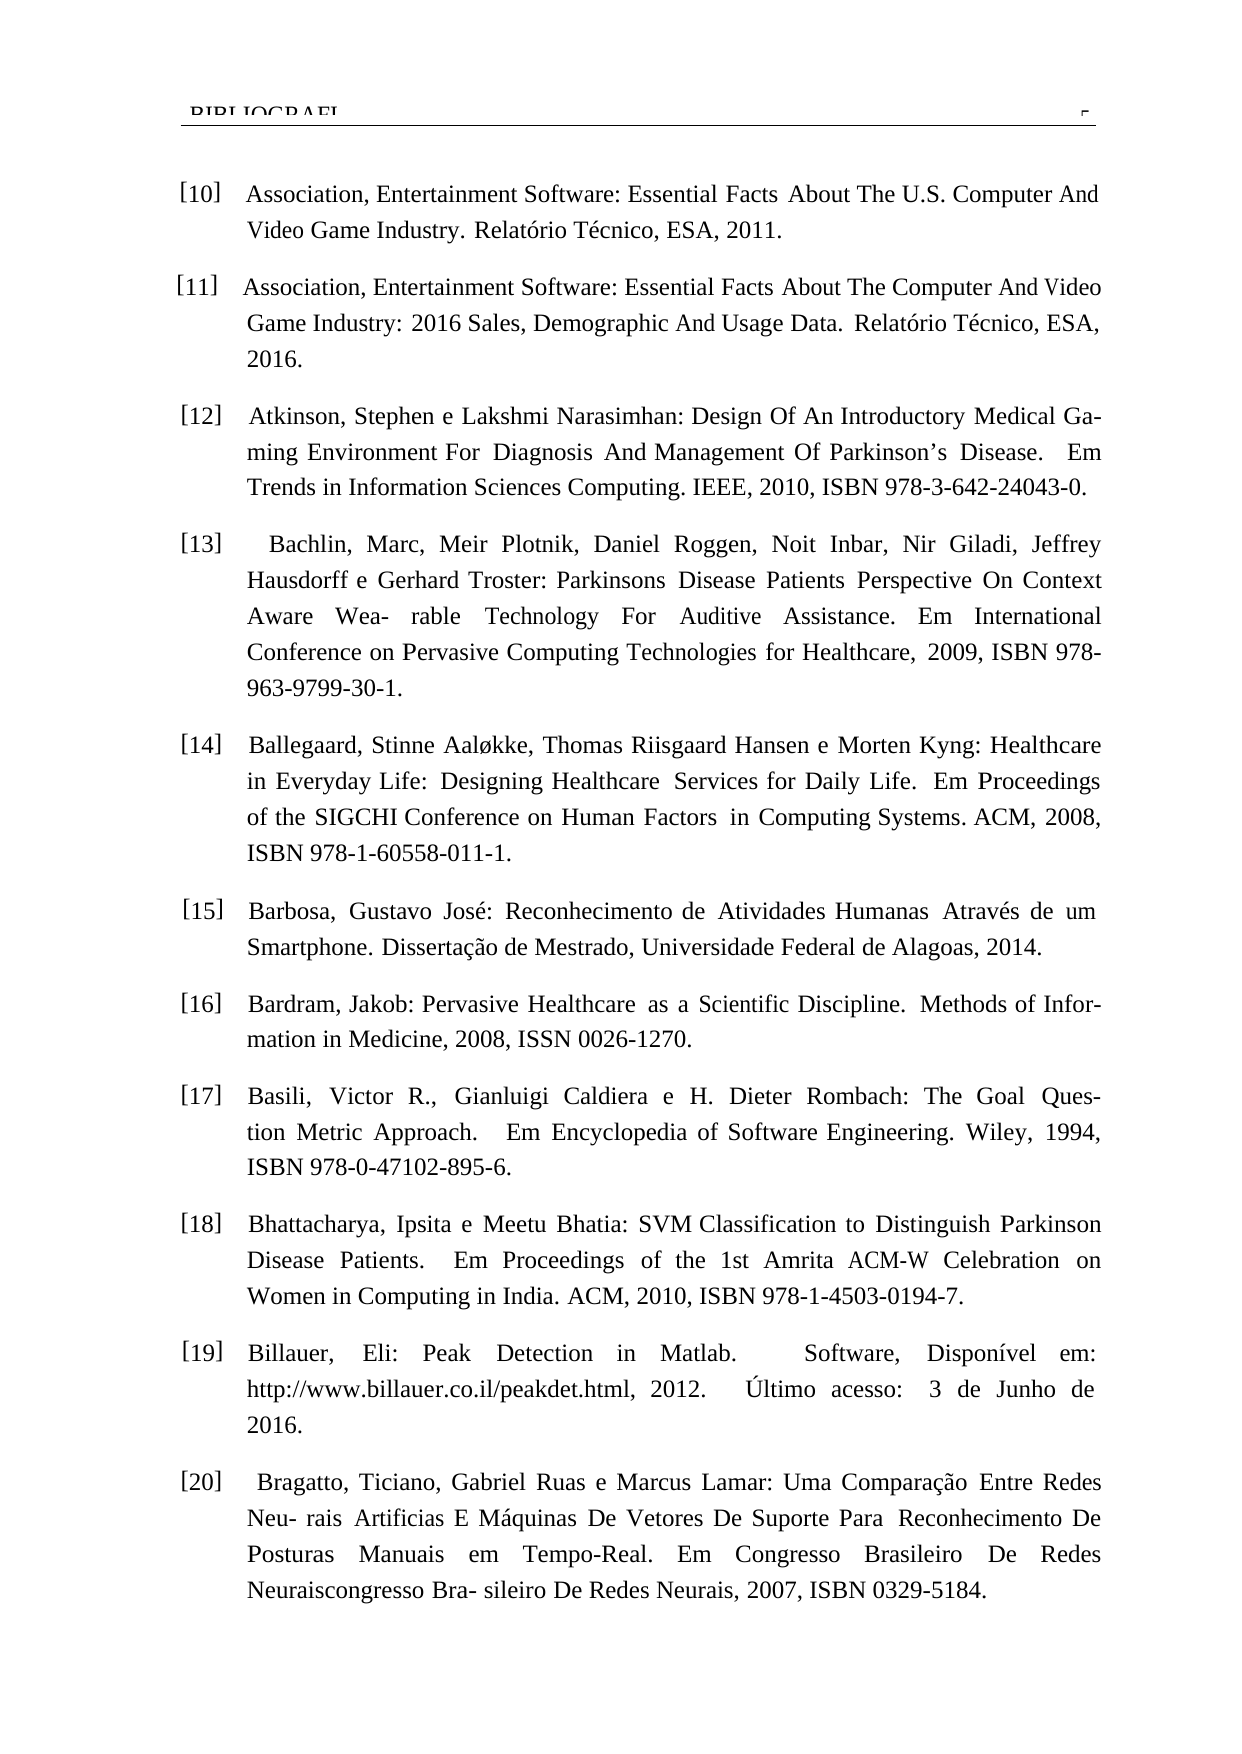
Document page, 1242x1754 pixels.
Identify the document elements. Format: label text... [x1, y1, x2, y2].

text Game Industry: 2016 Sales, Demographic And Usage Data. Relatório Técnico, ESA, [247, 308, 1108, 337]
text [20] Bragatto, Ticiano, Gabriel Ruas e Marcus Lamar: Uma Comparação Entre Redes Neu- rais Artificias E Máquinas De Vetores De Suporte Para Reconhecimento De Posturas Manuais em Tempo-Real. Em Congresso Brasileiro De Redes Neuraiscongresso Bra- sileiro De Redes Neurais, 2007, ISBN 0329-5184. [180, 1465, 1102, 1603]
text [14] Ballegaard, Stinne Aaløkke, Thomas Riisgaard Hansen e Morten Kyng: Healthcare in Everyday Life: Designing Healthcare Services for Daily Life. Em Proceedings of the SIGCHI Conference on Human Factors in Computing Systems. ACM, 2008, ISBN 978-1-60558-011-1. [180, 728, 1102, 867]
text 2016. [247, 1410, 1108, 1439]
text Smartphone. Dissertação de Mestrado, Universidade Federal de Alagoas, 2014. [247, 932, 1108, 961]
text [10] Association, Entertainment Software: Essential Facts About The U.S. Computer And [176, 176, 1102, 207]
text [19] Billauer, Eli: Peak Detection in Matlab. Software, Disponível em: [176, 1336, 1102, 1367]
text [11] Association, Entertainment Software: Essential Facts About The Computer And Video [176, 269, 1102, 301]
text 2016. [247, 344, 1108, 373]
text [18] Bhattacharya, Ipsita e Meetu Bhatia: SVM Classification to Distinguish Parkinson Disease Patients. Em Proceedings of the 1st Amrita ACM-W Celebration on Women in Computing in India. ACM, 2010, ISBN 978-1-4503-0194-7. [180, 1207, 1102, 1309]
text [15] Barbosa, Gustavo José: Reconhecimento de Atividades Humanas Através de um [176, 893, 1102, 924]
text [17] Basili, Victor R., Gianluigi Caldiera e H. Dieter Rombach: The Goal Ques- tion Metric Approach. Em Encyclopedia of Software Engineering. Wiley, 1994, ISBN 978-0-47102-895-6. [180, 1079, 1102, 1181]
text http://www.billauer.co.il/peakdet.html, 2012. Último acesso: 3 de Junho de [247, 1374, 1108, 1403]
text [12] Atkinson, Stephen e Lakshmi Narasimhan: Design Of An Introductory Medical Ga- ming Environment For Diagnosis And Management Of Parkinson’s Disease. Em Trends in Information Sciences Computing. IEEE, 2010, ISBN 978-3-642-24043-0. [180, 399, 1102, 501]
text [16] Bardram, Jakob: Pervasive Healthcare as a Scientific Discipline. Methods of Infor- mation in Medicine, 2008, ISSN 0026-1270. [180, 987, 1102, 1053]
text [13] Bachlin, Marc, Meir Plotnik, Daniel Roggen, Noit Inbar, Nir Giladi, Jeffrey Hausdorff e Gerhard Troster: Parkinsons Disease Patients Perspective On Context Aware Wea- rable Technology For Auditive Assistance. Em International Conference on Pervasive Computing Technologies for Healthcare, 2009, ISBN 978-963-9799-30-1. [180, 527, 1102, 702]
text Video Game Industry. Relatório Técnico, ESA, 2011. [247, 215, 1108, 243]
